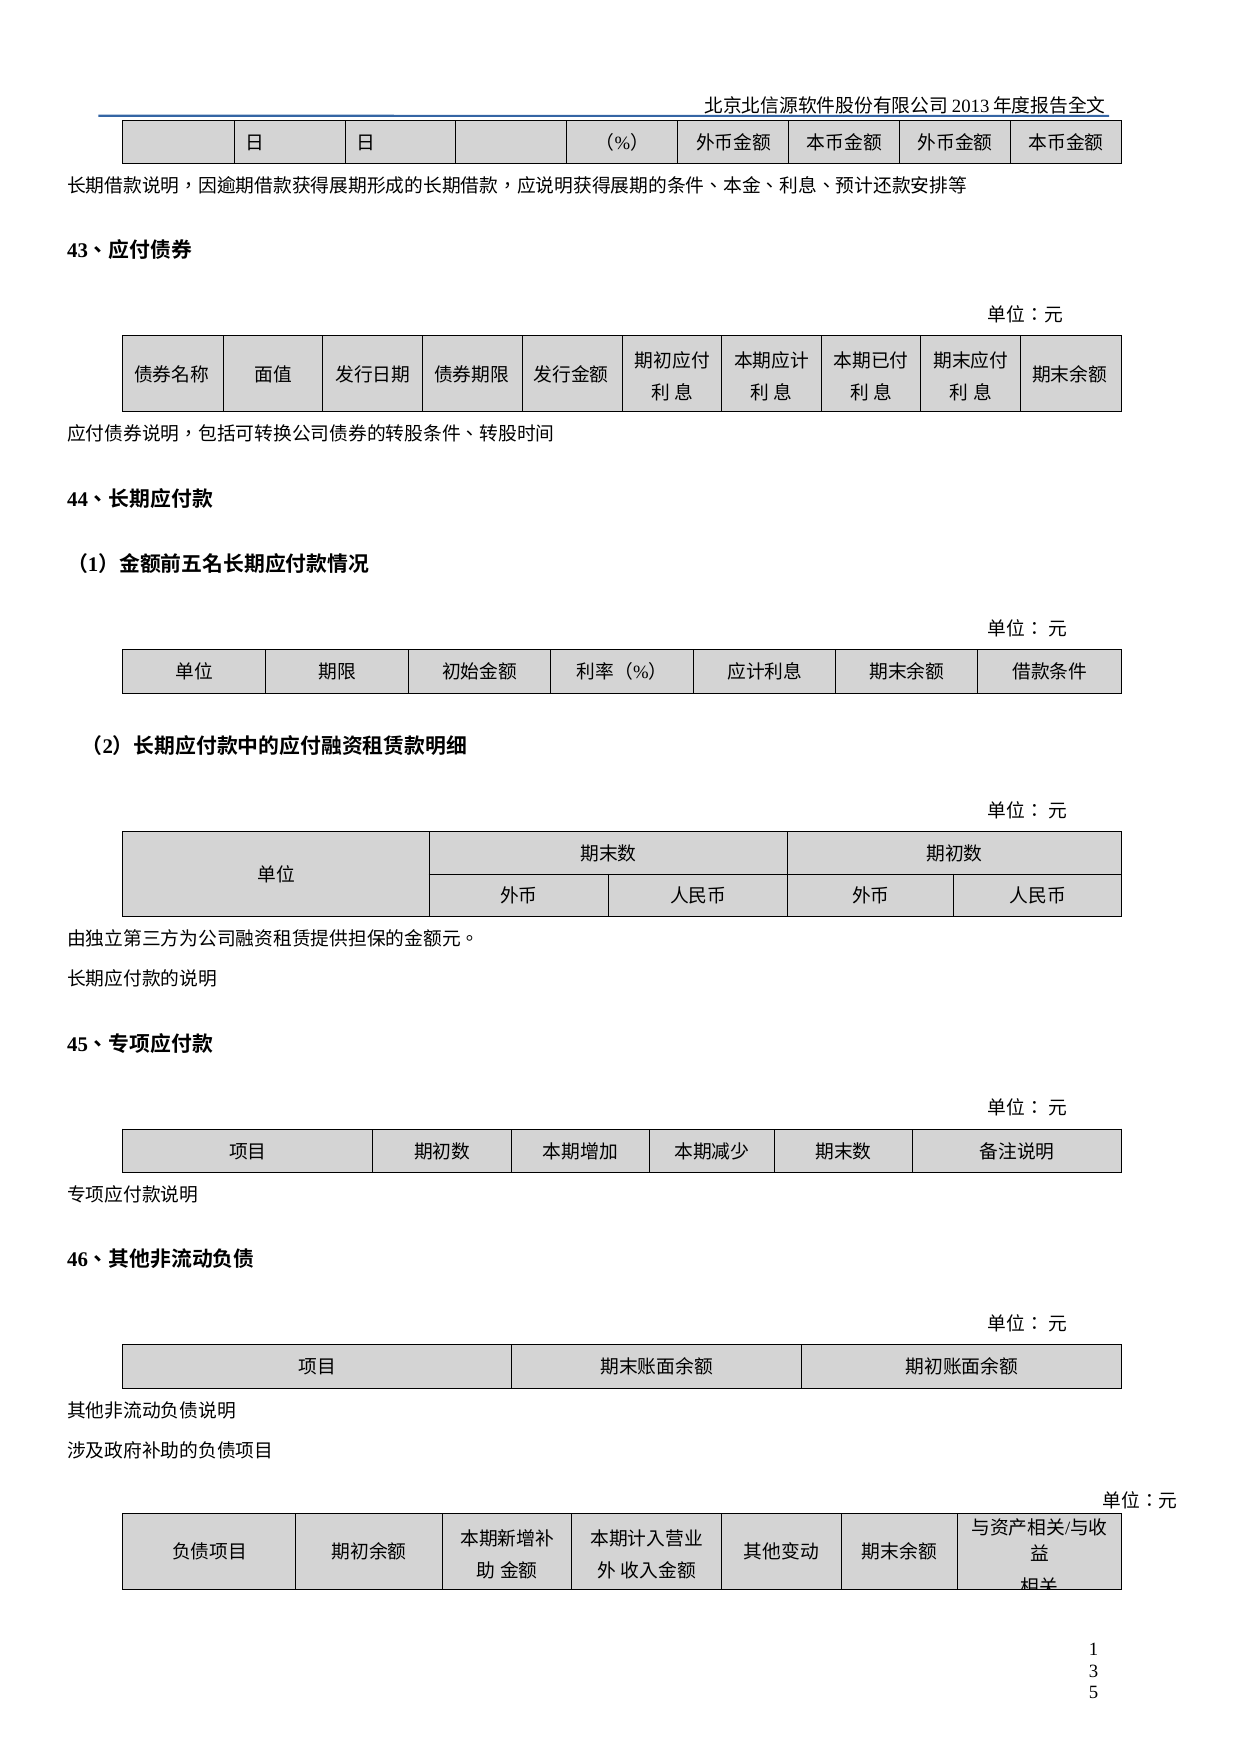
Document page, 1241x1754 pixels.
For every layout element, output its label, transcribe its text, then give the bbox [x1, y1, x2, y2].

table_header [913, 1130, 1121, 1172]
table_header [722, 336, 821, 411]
text 单位：元 [988, 301, 1177, 327]
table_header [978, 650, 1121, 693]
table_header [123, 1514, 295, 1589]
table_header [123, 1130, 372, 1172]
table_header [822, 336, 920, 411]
text 专项应付款说明 [67, 1181, 1177, 1207]
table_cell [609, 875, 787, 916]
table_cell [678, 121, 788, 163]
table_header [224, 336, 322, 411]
text 由独立第三方为公司融资租赁提供担保的金额元。 [67, 926, 1177, 951]
text 单位： 元 [988, 616, 1177, 641]
text 涉及政府补助的负债项目 [67, 1437, 1177, 1463]
text 45、专项应付款 [67, 1029, 1177, 1057]
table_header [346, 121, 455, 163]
text 应付债券说明，包括可转换公司债券的转股条件、转股时间 [67, 421, 1177, 446]
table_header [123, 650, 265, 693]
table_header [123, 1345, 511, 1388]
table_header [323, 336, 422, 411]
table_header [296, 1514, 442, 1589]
text 其他非流动负债说明 [67, 1397, 1177, 1423]
text 44、长期应付款 [67, 484, 1177, 512]
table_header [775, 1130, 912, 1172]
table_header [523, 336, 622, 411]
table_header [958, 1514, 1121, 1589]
text 单位： 元 [988, 1310, 1177, 1336]
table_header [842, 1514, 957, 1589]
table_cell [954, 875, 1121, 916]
text 单位： 元 [988, 1095, 1177, 1120]
text 单位：元 [67, 1488, 1177, 1513]
text （1）金额前五名长期应付款情况 [67, 549, 1177, 578]
text 单位： 元 [988, 797, 1177, 823]
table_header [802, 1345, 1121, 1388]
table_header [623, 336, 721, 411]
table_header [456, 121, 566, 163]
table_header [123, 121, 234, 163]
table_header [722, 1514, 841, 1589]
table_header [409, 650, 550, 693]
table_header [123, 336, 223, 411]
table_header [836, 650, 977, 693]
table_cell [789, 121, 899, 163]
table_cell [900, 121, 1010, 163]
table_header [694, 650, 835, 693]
text （2）长期应付款中的应付融资租赁款明细 [67, 731, 1177, 760]
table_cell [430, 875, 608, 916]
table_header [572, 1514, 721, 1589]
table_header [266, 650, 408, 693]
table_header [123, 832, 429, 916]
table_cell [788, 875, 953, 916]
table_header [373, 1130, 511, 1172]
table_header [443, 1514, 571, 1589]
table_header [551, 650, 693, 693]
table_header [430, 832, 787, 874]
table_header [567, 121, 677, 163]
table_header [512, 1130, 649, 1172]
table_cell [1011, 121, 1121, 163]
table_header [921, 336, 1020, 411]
text 长期应付款的说明 [67, 966, 1177, 991]
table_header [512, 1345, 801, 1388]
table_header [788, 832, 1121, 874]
text 长期借款说明，因逾期借款获得展期形成的长期借款，应说明获得展期的条件、本金、利息、预计还款安排等 [67, 172, 1177, 198]
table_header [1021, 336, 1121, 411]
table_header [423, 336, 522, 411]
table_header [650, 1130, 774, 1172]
text 46、其他非流动负债 [67, 1244, 1177, 1273]
text 43、应付债券 [67, 235, 1177, 264]
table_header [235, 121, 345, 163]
